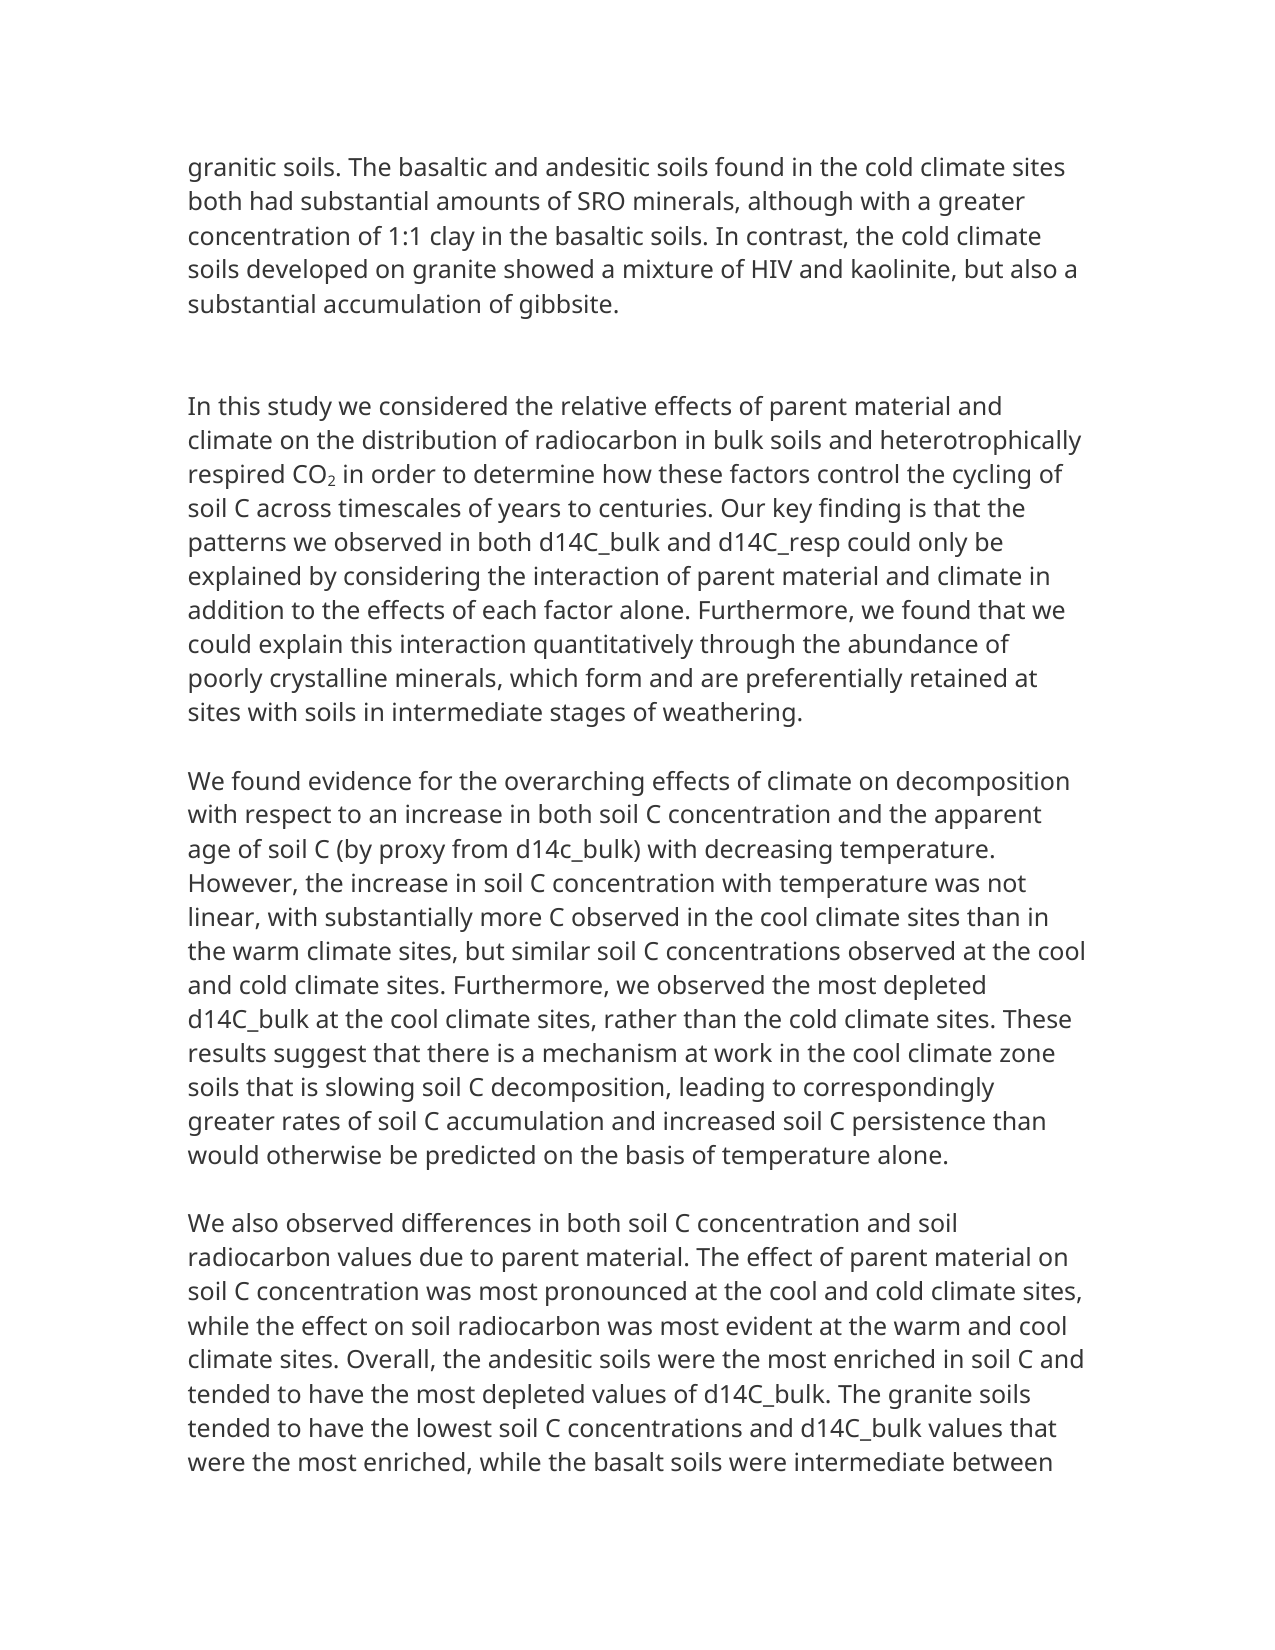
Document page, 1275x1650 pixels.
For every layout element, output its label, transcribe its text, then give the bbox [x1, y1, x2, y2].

text We found evidence for the overarching effects of climate on decomposition with respect to an increase in both soil C concentration and the apparent age of soil C (by proxy from d14c_bulk) with decreasing temperature. However, the increase in soil C concentration with temperature was not linear, with substantially more C observed in the cool climate sites than in the warm climate sites, but similar soil C concentrations observed at the cool and cold climate sites. Furthermore, we observed the most depleted d14C_bulk at the cool climate sites, rather than the cold climate sites. These results suggest that there is a mechanism at work in the cool climate zone soils that is slowing soil C decomposition, leading to correspondingly greater rates of soil C accumulation and increased soil C persistence than would otherwise be predicted on the basis of temperature alone. [187, 763, 1087, 1172]
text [187, 150, 1087, 320]
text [187, 1206, 1087, 1478]
text In this study we considered the relative effects of parent material and climate on the distribution of radiocarbon in bulk soils and heterotrophically respired CO2 in order to determine how these factors control the cycling of soil C across timescales of years to centuries. Our key finding is that the patterns we observed in both d14C_bulk and d14C_resp could only be explained by considering the interaction of parent material and climate in addition to the effects of each factor alone. Furthermore, we found that we could explain this interaction quantitatively through the abundance of poorly crystalline minerals, which form and are preferentially retained at sites with soils in intermediate stages of weathering. [187, 388, 1087, 729]
